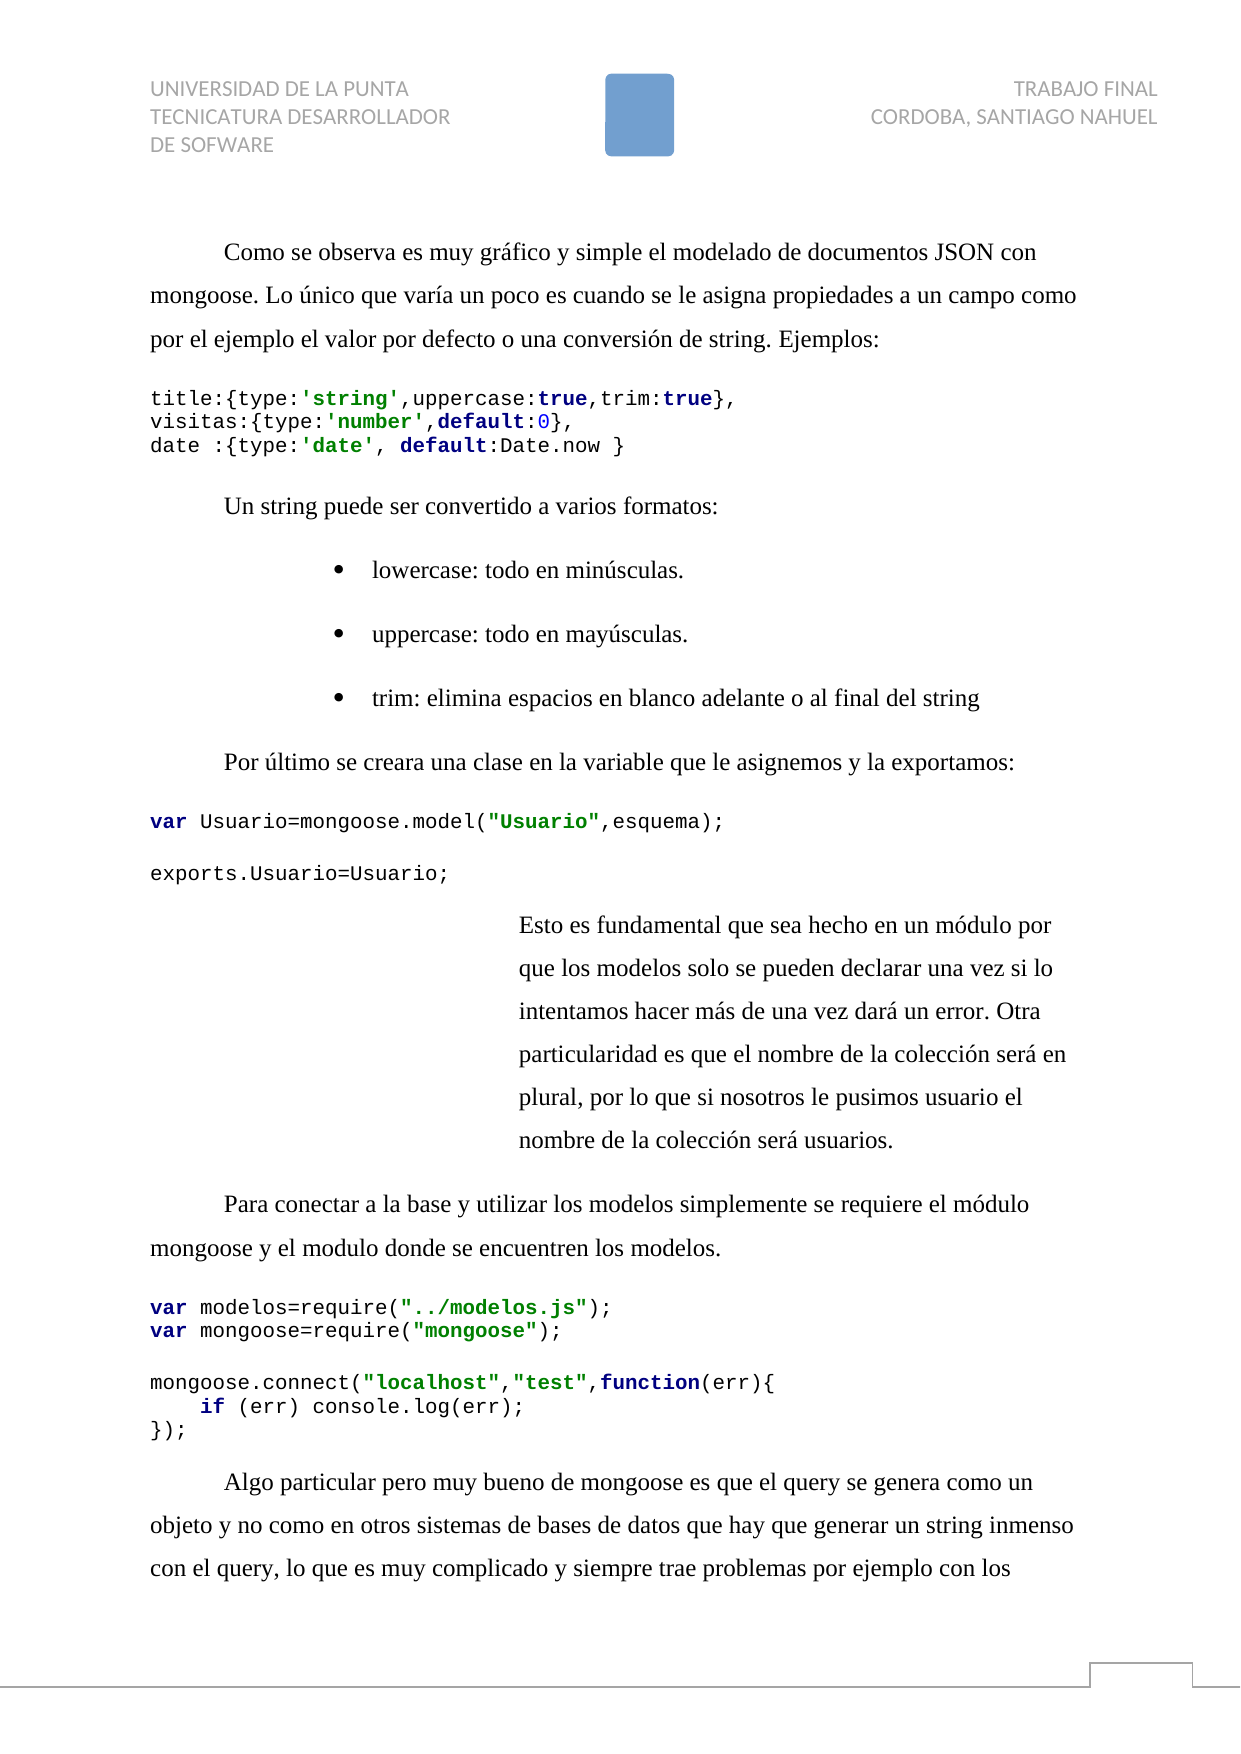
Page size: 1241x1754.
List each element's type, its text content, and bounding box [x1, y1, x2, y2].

text mongoose.connect("localhost","test",function(err){ [150, 1372, 1090, 1396]
text var Usuario=mongoose.model("Usuario",esquema); [150, 811, 1090, 835]
text Esto es fundamental que sea hecho en un módulo por que los modelos solo se pueden declarar una vez si lo intentamos hacer más de una vez dará un error. Otra particularidad es que el nombre de la colección será en plural, por lo que si nosotros le pusimos usuario el nombre de la colección será usuarios. [150, 910, 1090, 1154]
text visitas:{type:'number',default:0}, [150, 411, 1090, 435]
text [150, 1467, 1090, 1582]
text var mongoose=require("mongoose"); [150, 1320, 1090, 1344]
text Como se observa es muy gráfico y simple el modelado de documentos JSON con mongoose. Lo único que varía un poco es cuando se le asigna propiedades a un campo como por el ejemplo el valor por defecto o una conversión de string. Ejemplos: [150, 237, 1090, 352]
text Por último se creara una clase en la variable que le asignemos y la exportamos: [150, 747, 1090, 776]
list trim: elimina espacios en blanco adelante o al final del string [334, 683, 1090, 712]
text var modelos=require("../modelos.js"); [150, 1297, 1090, 1320]
list lowercase: todo en minúsculas. [334, 555, 1090, 584]
text Un string puede ser convertido a varios formatos: [150, 491, 1090, 520]
text exports.Usuario=Usuario; [150, 863, 1090, 886]
text title:{type:'string',uppercase:true,trim:true}, [150, 388, 1090, 411]
text date :{type:'date', default:Date.now } [150, 435, 1090, 459]
list uppercase: todo en mayúsculas. [334, 619, 1090, 648]
text if (err) console.log(err); [150, 1396, 1090, 1419]
text }); [150, 1419, 1090, 1443]
text Para conectar a la base y utilizar los modelos simplemente se requiere el módulo mongoose y el modulo donde se encuentren los modelos. [150, 1189, 1090, 1261]
